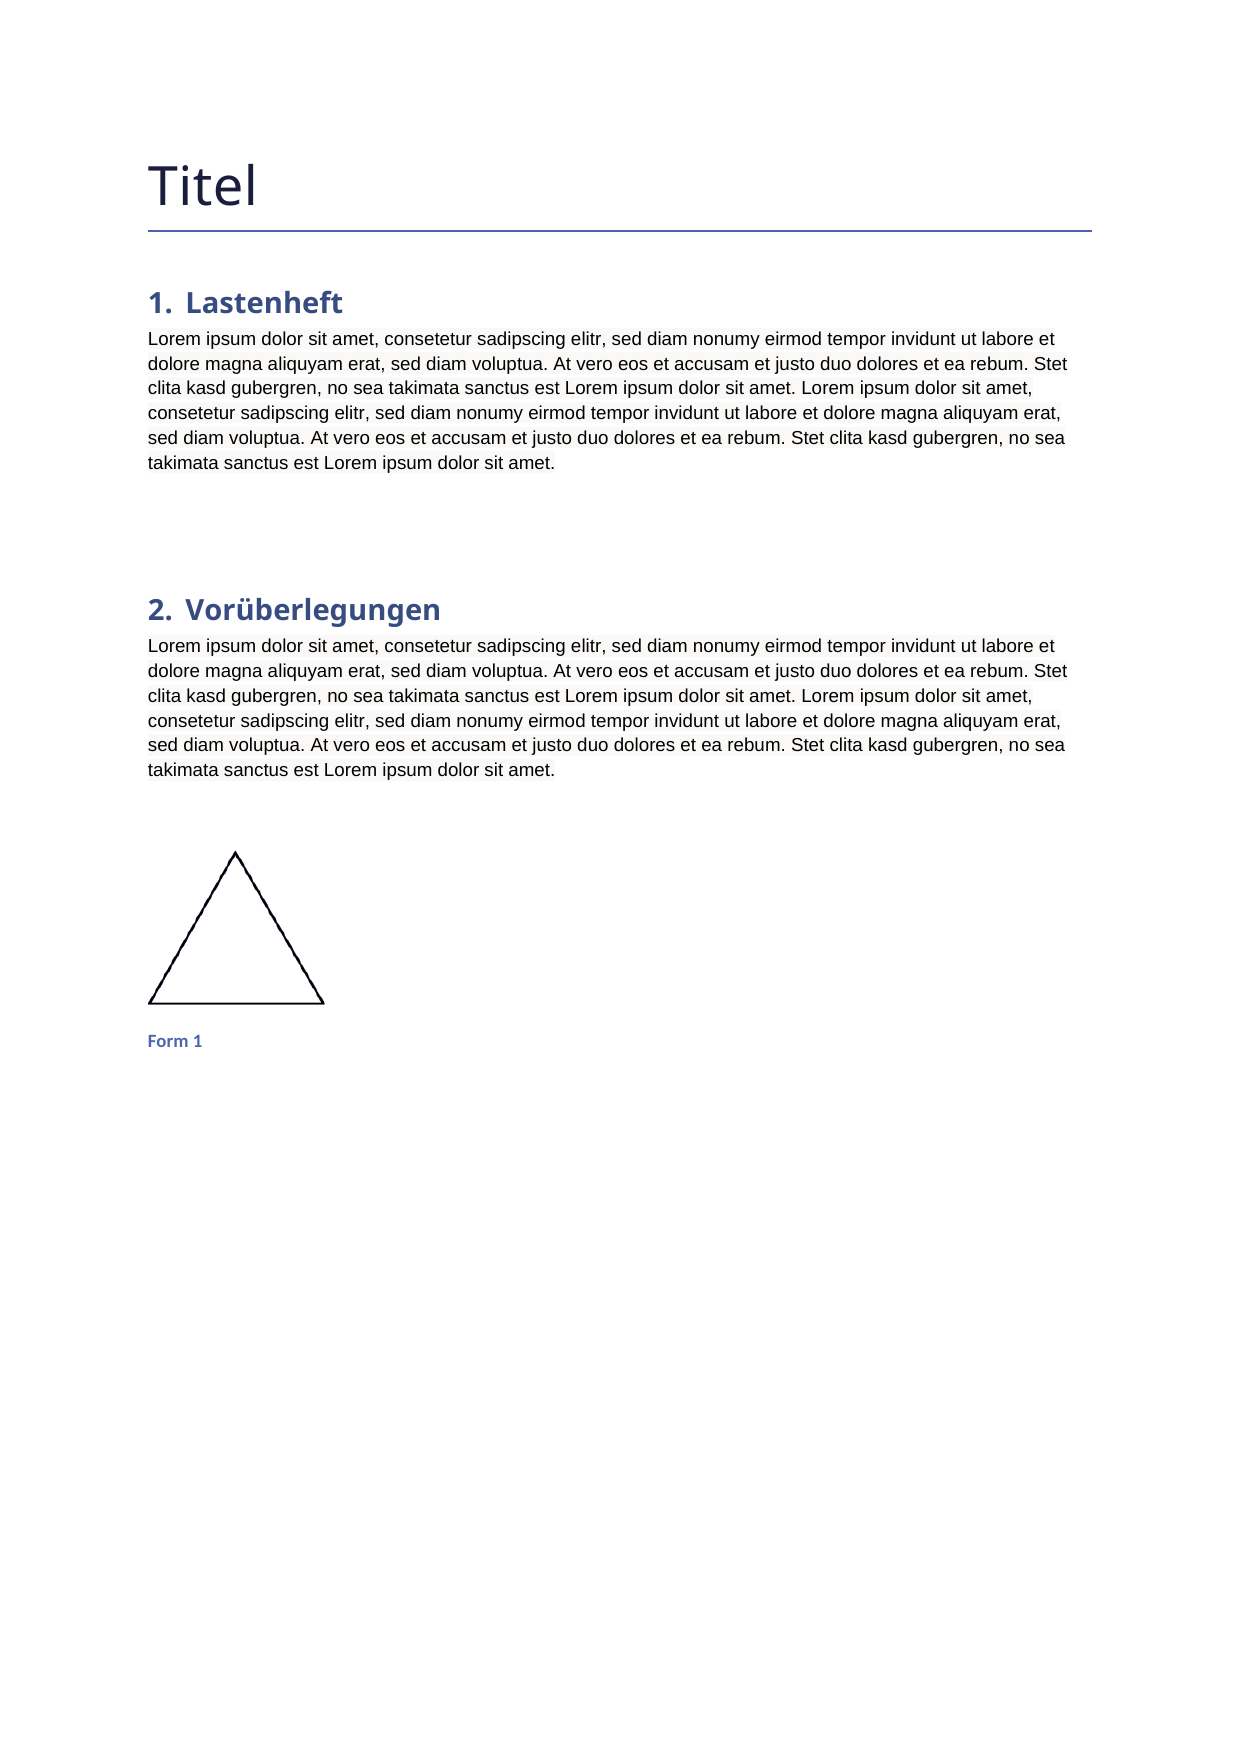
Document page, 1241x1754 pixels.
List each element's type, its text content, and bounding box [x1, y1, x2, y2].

picture [147, 850, 325, 1005]
subtitle Lastenheft [148, 282, 1092, 322]
text Lorem ipsum dolor sit amet, consetetur sadipscing elitr, sed diam nonumy eirmod tempor invidunt ut labore et dolore magna aliquyam erat, sed diam voluptua. At vero eos et accusam et justo duo dolores et ea rebum. Stet clita kasd gubergren, no sea takimata sanctus est Lorem ipsum dolor sit amet. Lorem ipsum dolor sit amet, consetetur sadipscing elitr, sed diam nonumy eirmod tempor invidunt ut labore et dolore magna aliquyam erat, sed diam voluptua. At vero eos et accusam et justo duo dolores et ea rebum. Stet clita kasd gubergren, no sea takimata sanctus est Lorem ipsum dolor sit amet. [148, 635, 1092, 781]
subtitle Vorüberlegungen [148, 589, 1092, 629]
title Titel [148, 148, 1092, 230]
text Lorem ipsum dolor sit amet, consetetur sadipscing elitr, sed diam nonumy eirmod tempor invidunt ut labore et dolore magna aliquyam erat, sed diam voluptua. At vero eos et accusam et justo duo dolores et ea rebum. Stet clita kasd gubergren, no sea takimata sanctus est Lorem ipsum dolor sit amet. Lorem ipsum dolor sit amet, consetetur sadipscing elitr, sed diam nonumy eirmod tempor invidunt ut labore et dolore magna aliquyam erat, sed diam voluptua. At vero eos et accusam et justo duo dolores et ea rebum. Stet clita kasd gubergren, no sea takimata sanctus est Lorem ipsum dolor sit amet. [148, 327, 1092, 473]
